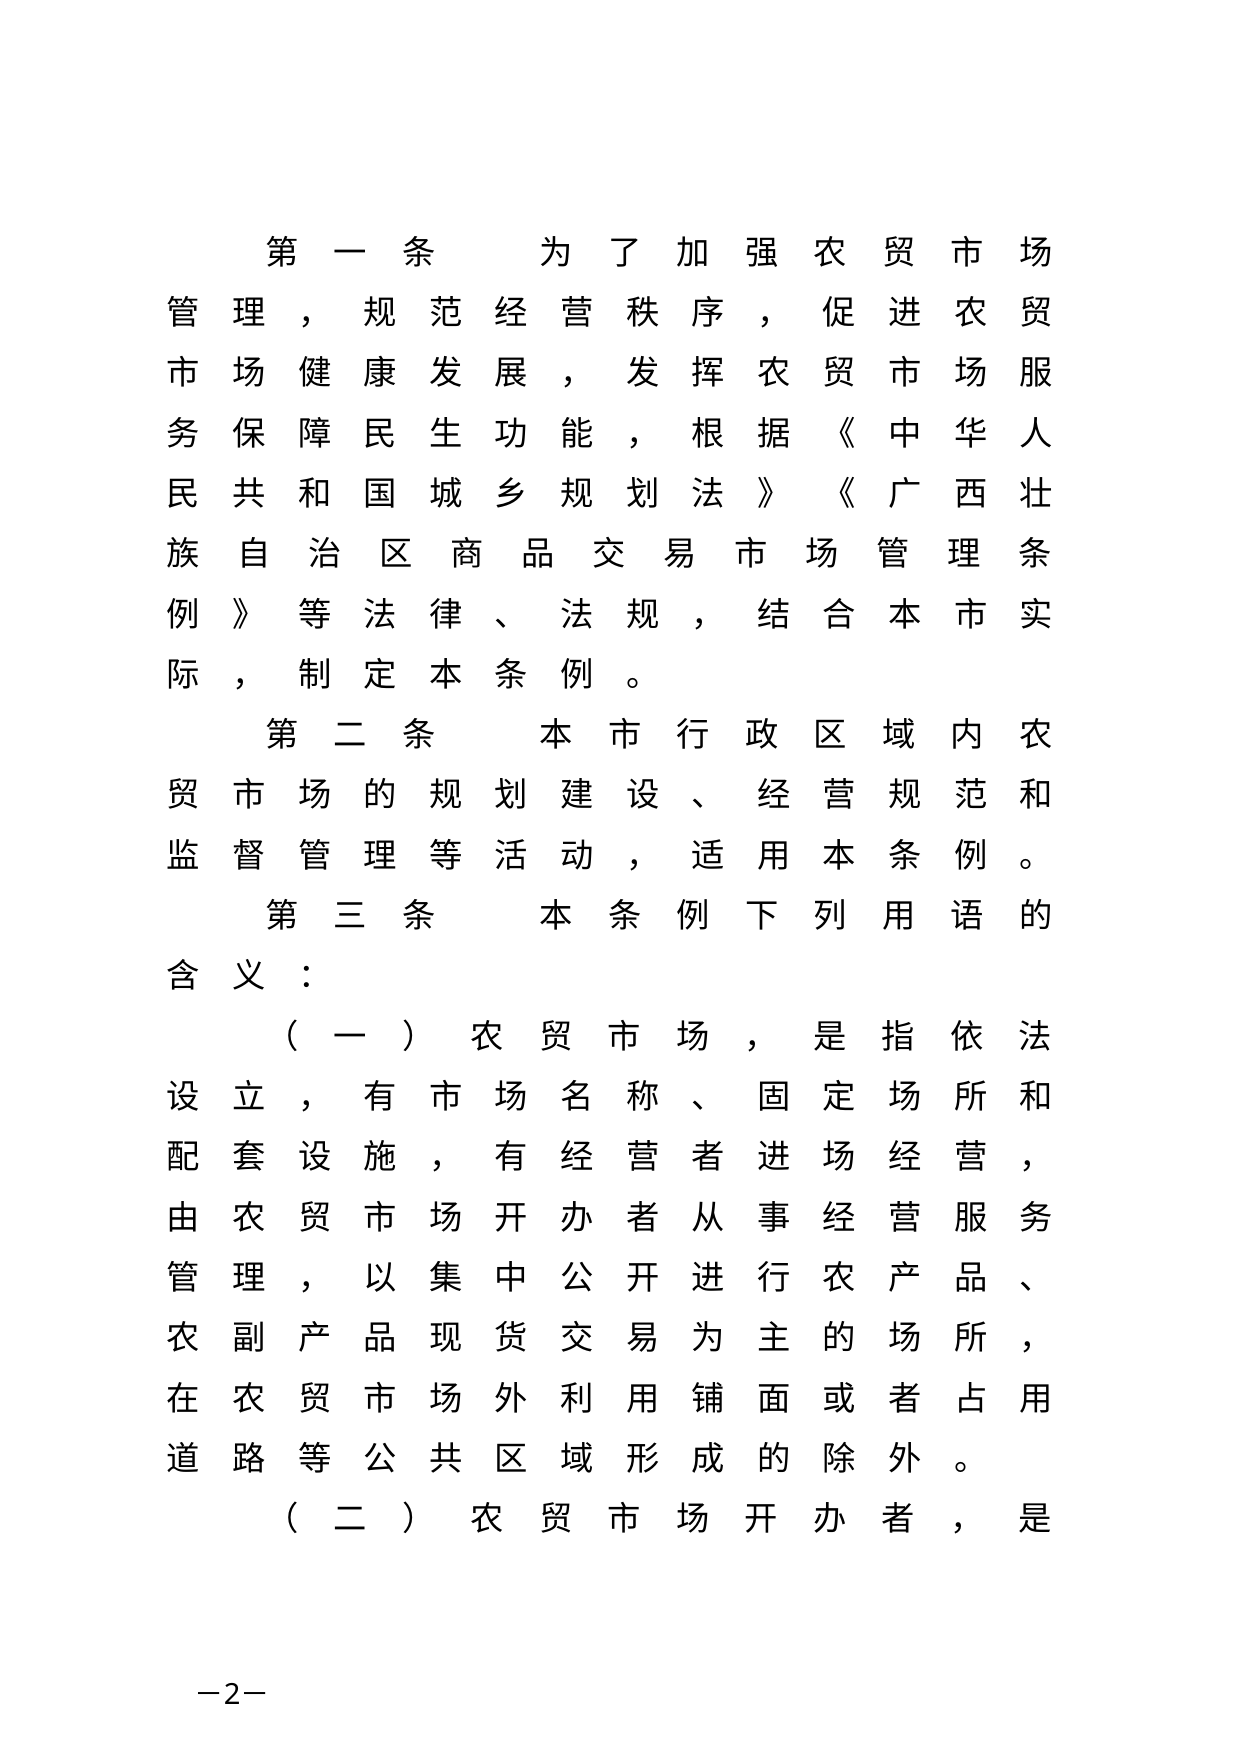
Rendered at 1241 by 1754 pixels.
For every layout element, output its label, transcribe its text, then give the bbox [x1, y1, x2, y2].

text 第二条 本市行政区域内农贸市场的规划建设、经营规范和监督管理等活动，适用本条例。 [167, 702, 1085, 883]
text （一）农贸市场，是指依法设立，有市场名称、固定场所和配套设施，有经营者进场经营，由农贸市场开办者从事经营服务管理，以集中公开进行农产品、农副产品现货交易为主的场所，在农贸市场外利用铺面或者占用道路等公共区域形成的除外。 [167, 1003, 1085, 1486]
text 第一条 为了加强农贸市场管理，规范经营秩序，促进农贸市场健康发展，发挥农贸市场服务保障民生功能，根据《中华人民共和国城乡规划法》《广西壮族自治区商品交易市场管理条例》等法律、法规，结合本市实际，制定本条例。 [167, 219, 1085, 702]
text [167, 1486, 1085, 1546]
text 第三条 本条例下列用语的含义： [167, 883, 1085, 1003]
